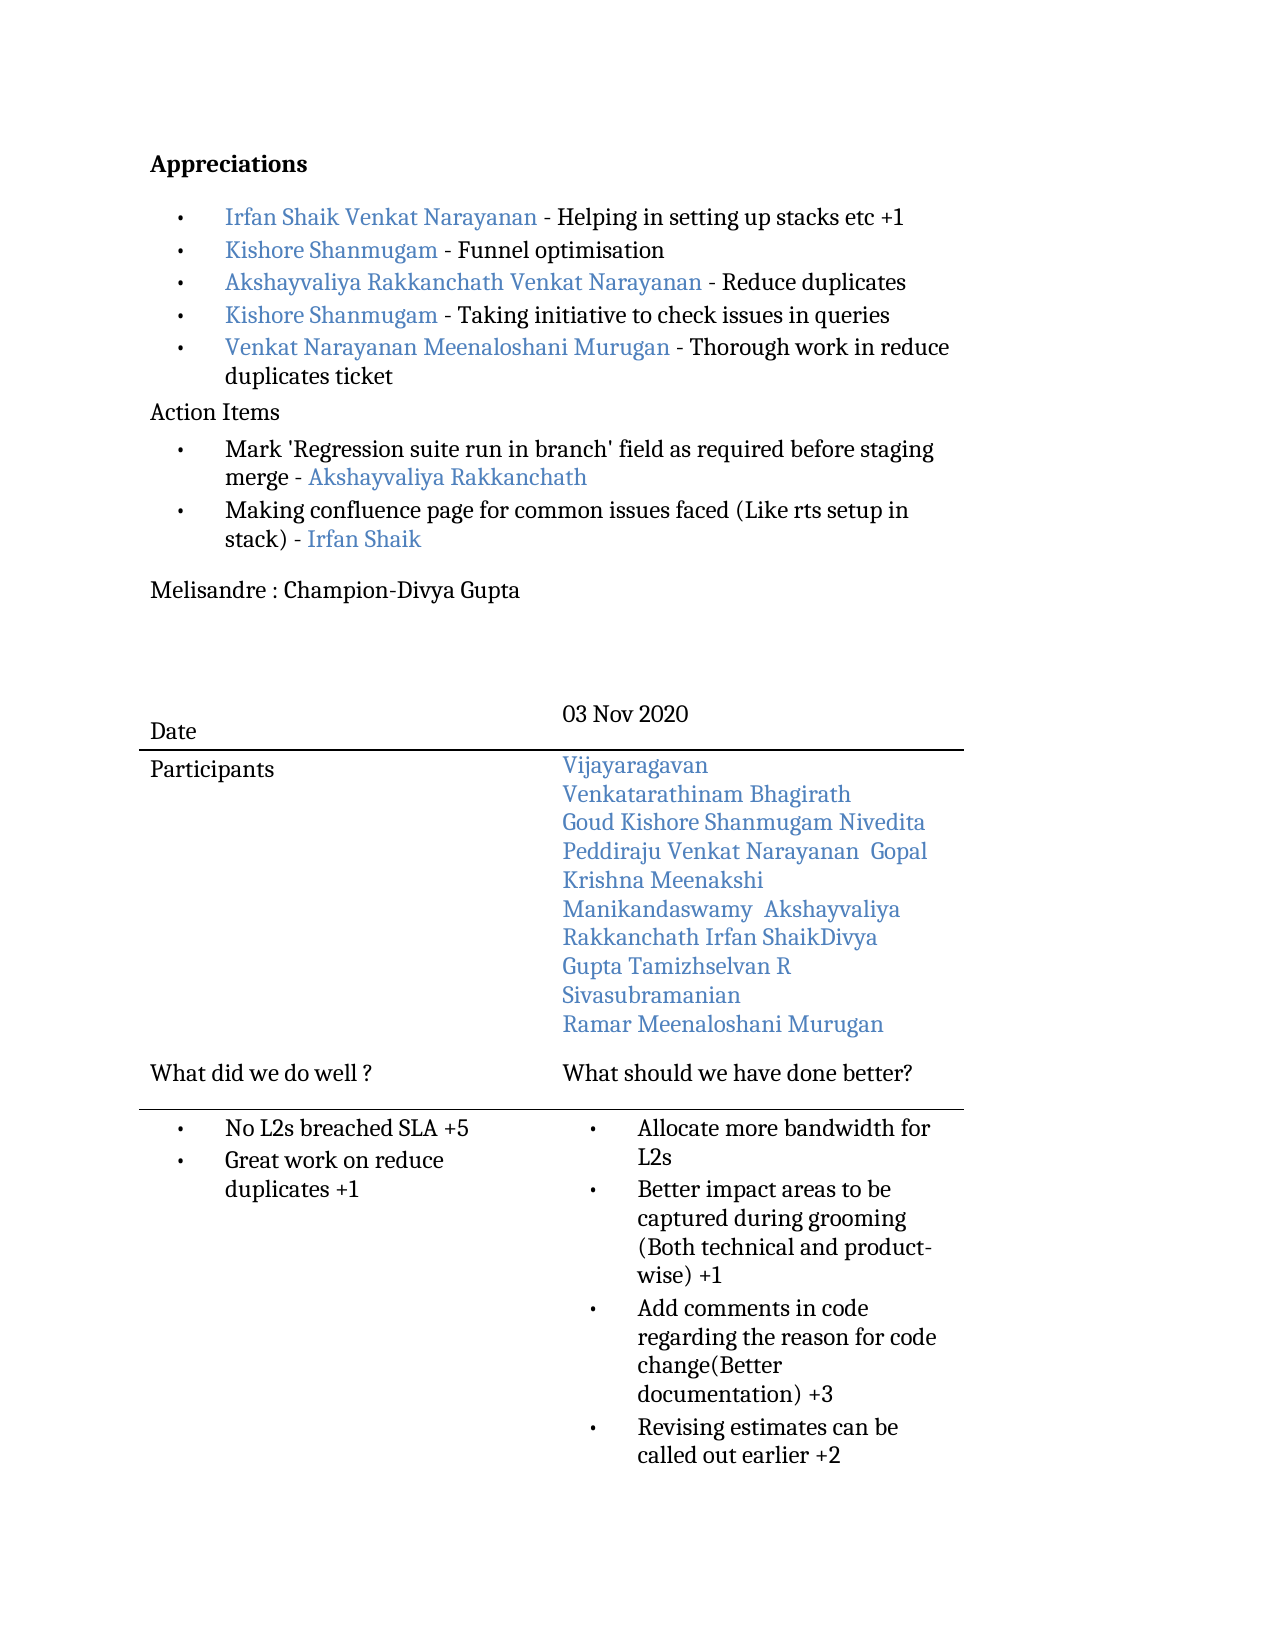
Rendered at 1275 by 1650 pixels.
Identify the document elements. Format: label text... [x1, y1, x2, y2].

table_cell Vijayaragavan Venkatarathinam Bhagirath Goud Kishore Shanmugam Nivedita Peddiraju Venkat Narayanan Gopal Krishna Meenakshi Manikandaswamy Akshayvaliya Rakkanchath Irfan ShaikDivya Gupta Tamizhselvan R Sivasubramanian Ramar Meenaloshani Murugan [551, 751, 964, 1059]
table_header Date [139, 700, 551, 749]
table_cell Participants [139, 751, 551, 1059]
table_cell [139, 1110, 551, 1474]
table_header 03 Nov 2020 [551, 700, 964, 749]
table_header What did we do well ? [139, 1059, 551, 1109]
text Melisandre : Champion-Divya Gupta [150, 576, 1125, 604]
table_header Action Items [139, 395, 964, 431]
table_header What should we have done better? [551, 1059, 964, 1109]
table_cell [139, 200, 964, 394]
table_header Appreciations [139, 150, 964, 199]
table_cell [551, 1110, 964, 1474]
table_cell Mark 'Regression suite run in branch' field as required before staging merge - Akshayvaliya Rakkanchath Making confluence page for common issues faced (Like rts setup in stack) - Irfan Shaik [139, 431, 964, 557]
